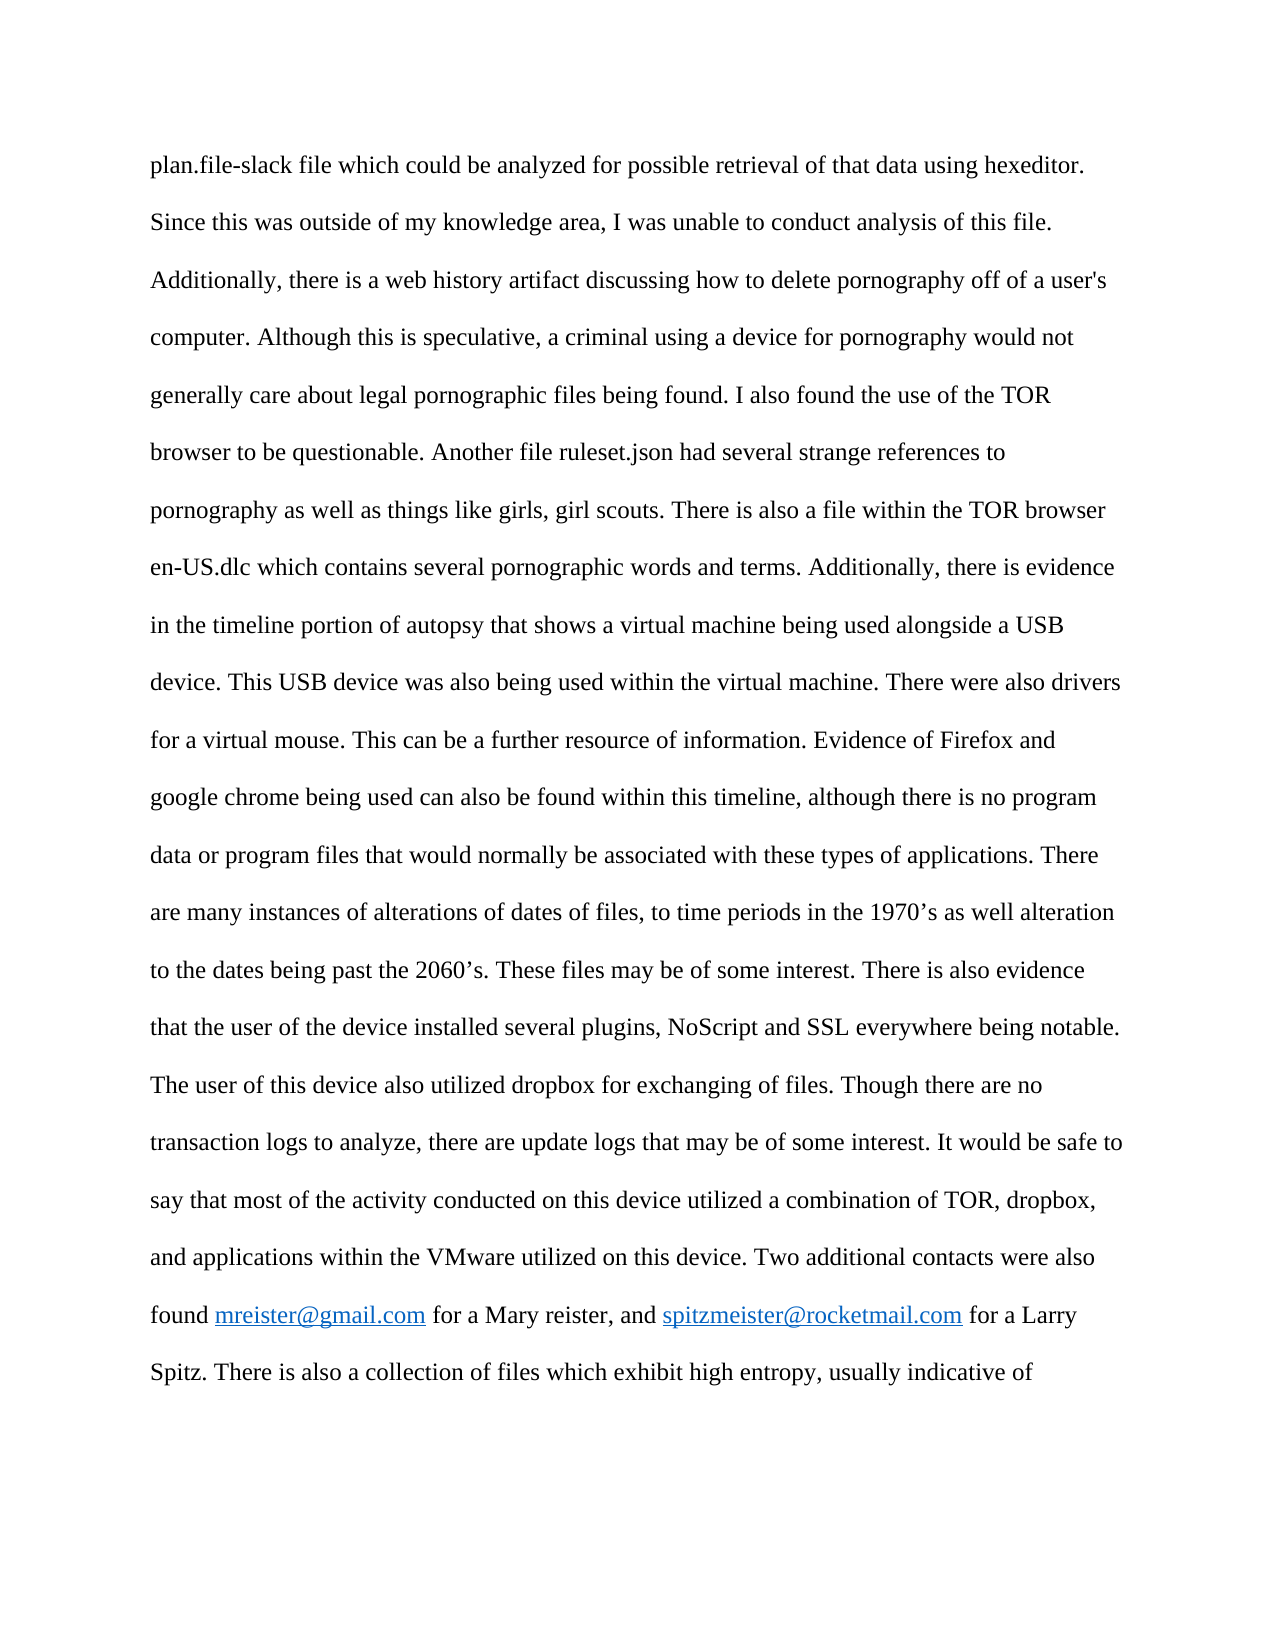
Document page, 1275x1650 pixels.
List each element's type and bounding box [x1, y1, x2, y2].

text [150, 150, 1125, 1386]
